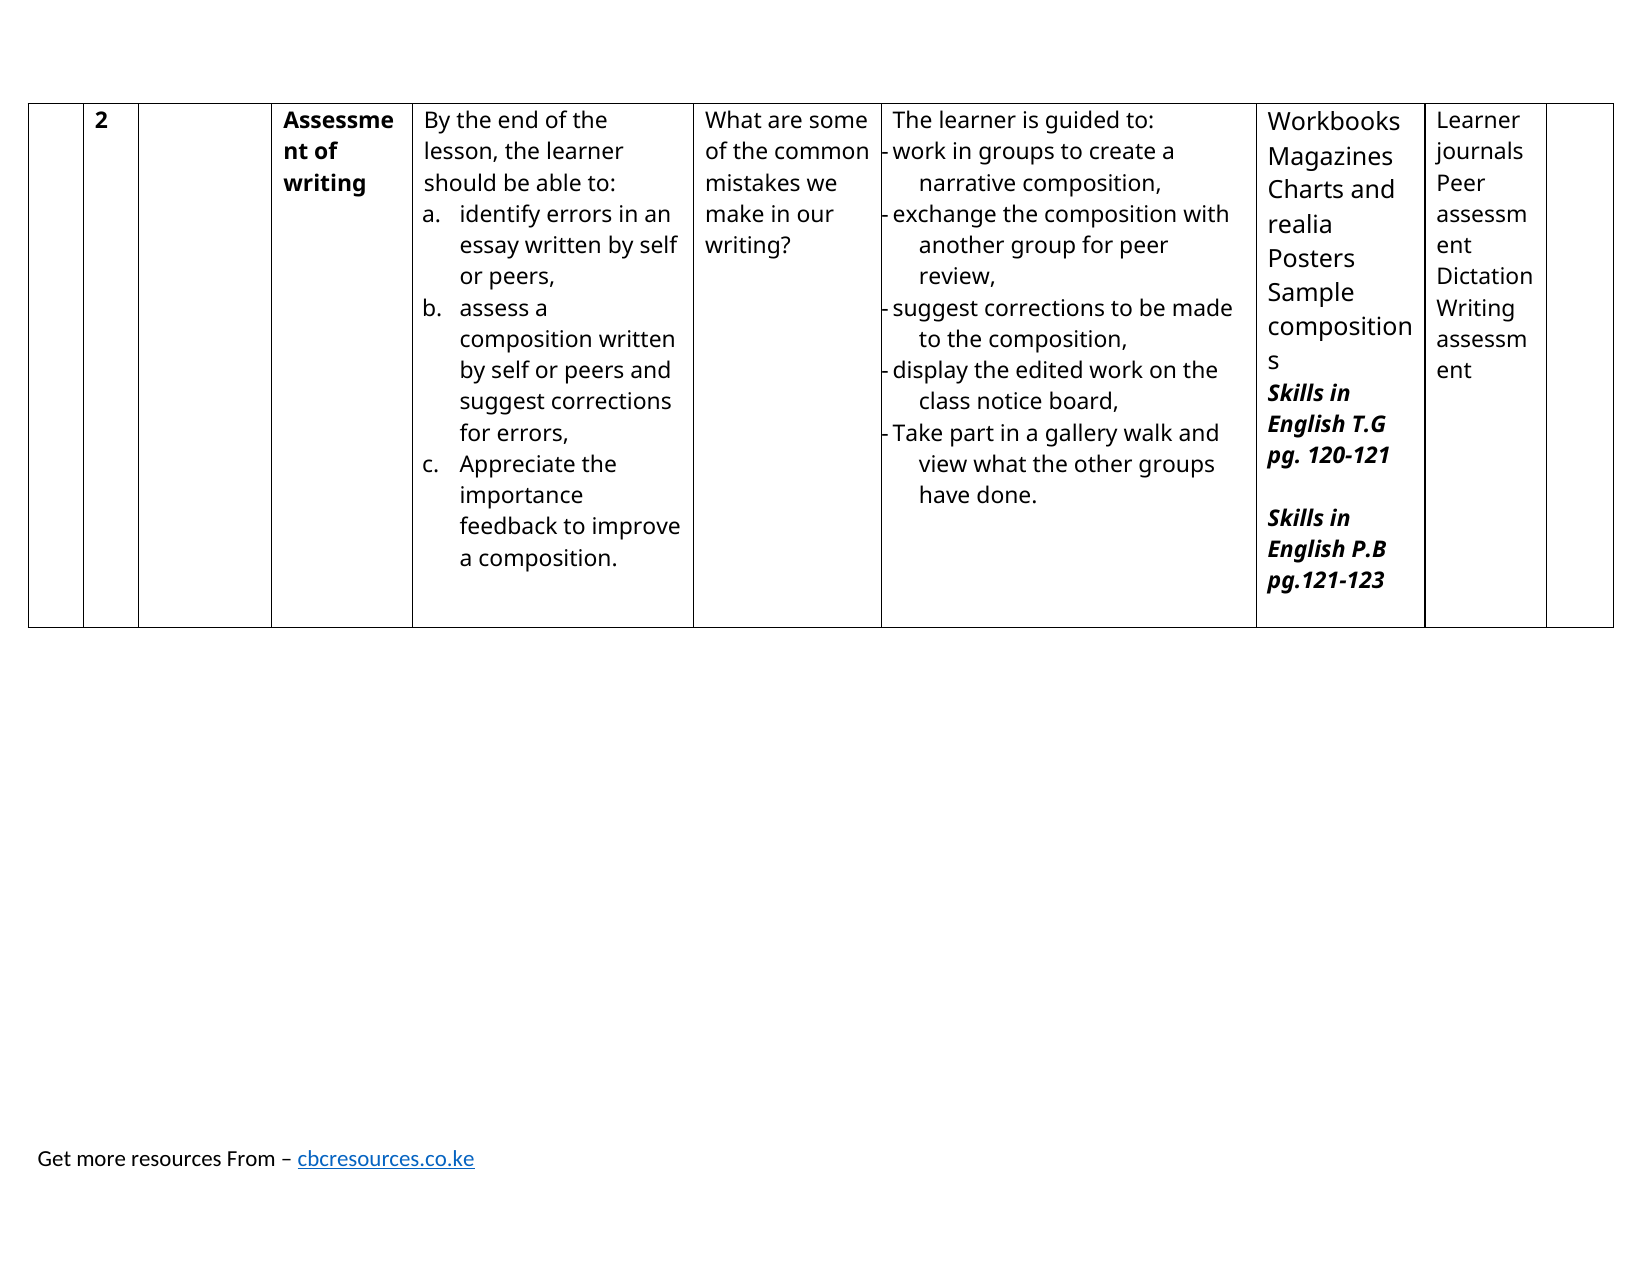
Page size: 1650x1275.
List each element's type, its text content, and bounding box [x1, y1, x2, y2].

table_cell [1257, 104, 1424, 627]
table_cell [1426, 104, 1546, 627]
table_cell 2 [84, 104, 138, 627]
table_cell [29, 104, 83, 627]
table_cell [272, 104, 412, 627]
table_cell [413, 104, 693, 627]
table_cell [1547, 104, 1613, 627]
table_cell [139, 104, 271, 627]
table_cell The learner is guided to: work in groups to create a narrative composition, exchange the composition with another group for peer review, suggest corrections to be made to the composition, display the edited work on the class notice board, Take part in a gallery walk and view what the other groups have done. [882, 104, 1256, 627]
table_cell What are some of the common mistakes we make in our writing? [694, 104, 881, 627]
